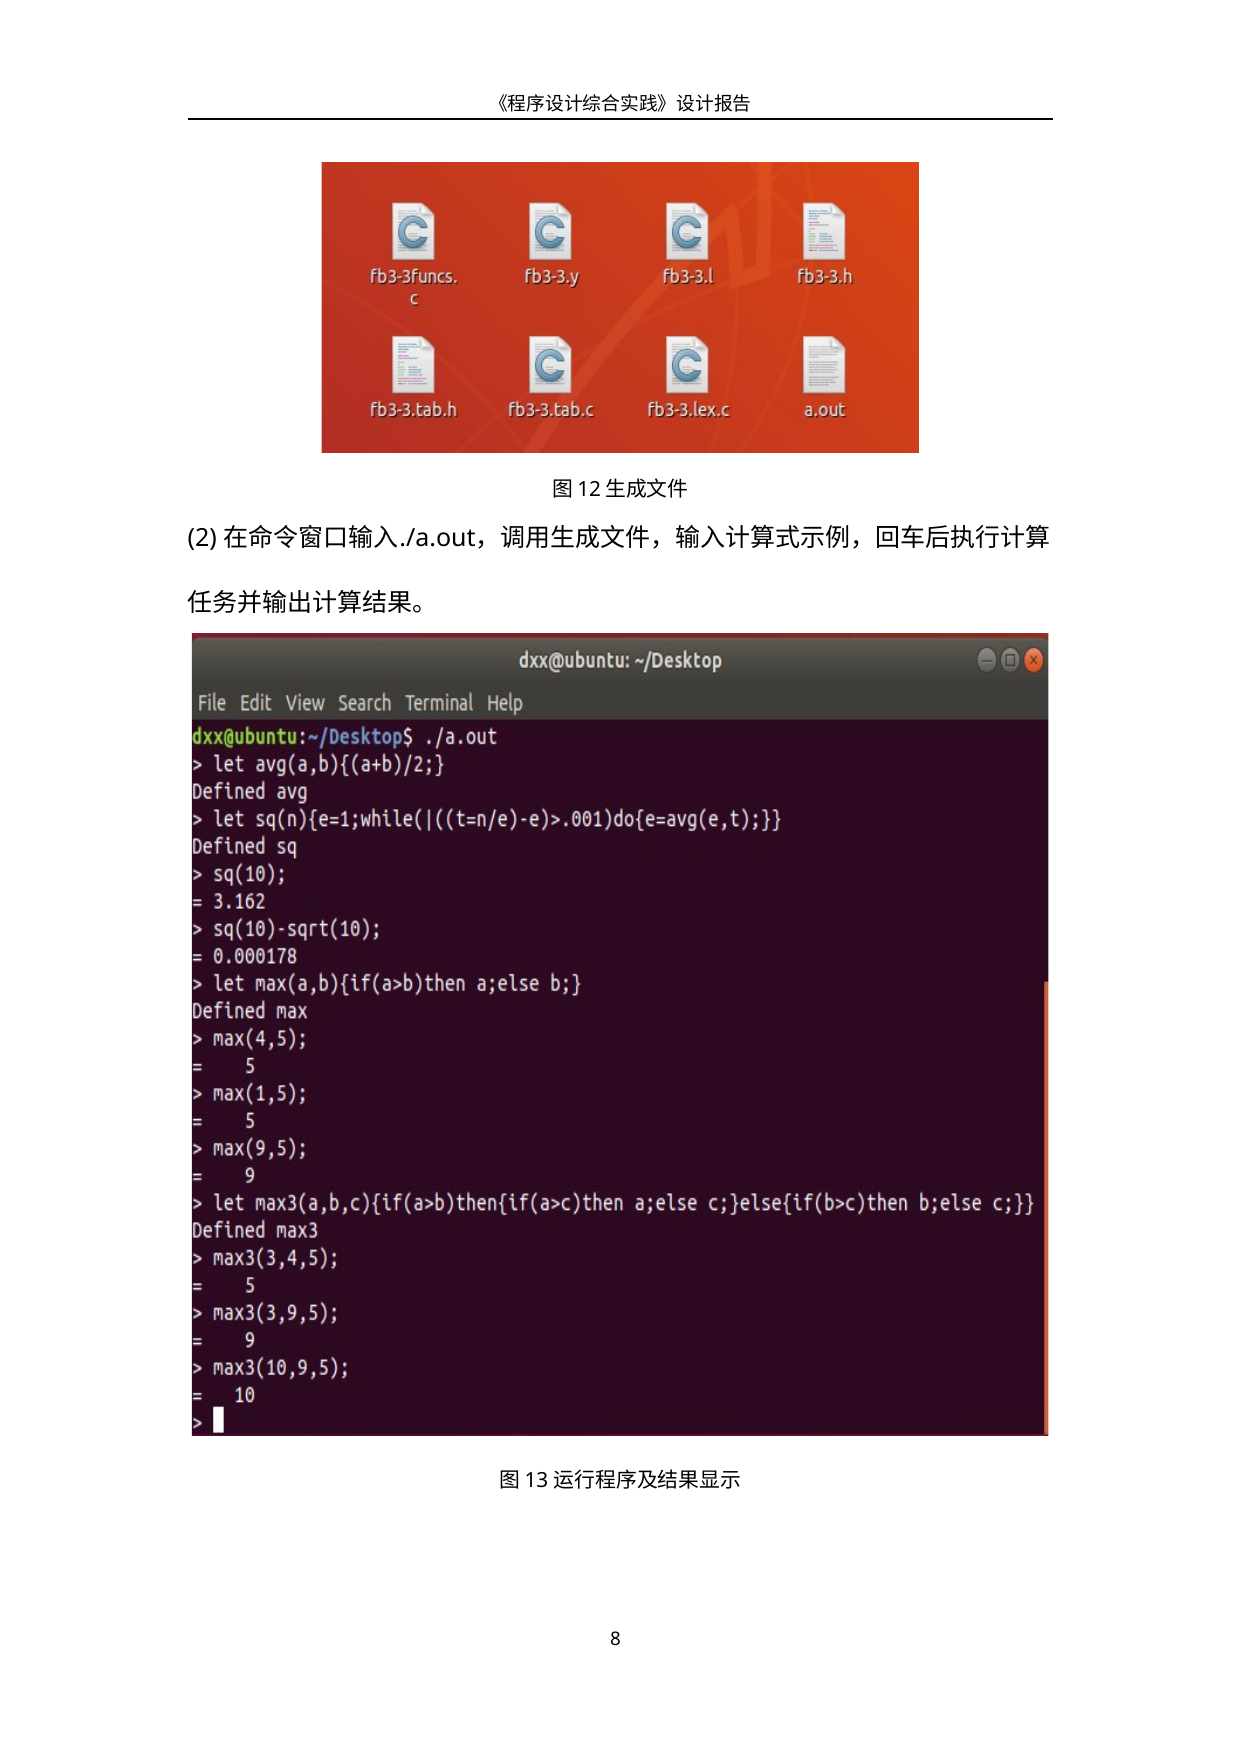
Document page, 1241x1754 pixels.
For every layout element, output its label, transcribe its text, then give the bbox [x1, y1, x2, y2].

text 图12生成文件 [187, 471, 1053, 503]
text 图13 运行程序及结果显示 [187, 1462, 1053, 1494]
picture [321, 162, 919, 453]
picture [191, 633, 1049, 1436]
text (2) 在命令窗口输入./a.out，调用生成文件，输入计算式示例，回车后执行计算任务并输出计算结果。 [187, 503, 1053, 633]
